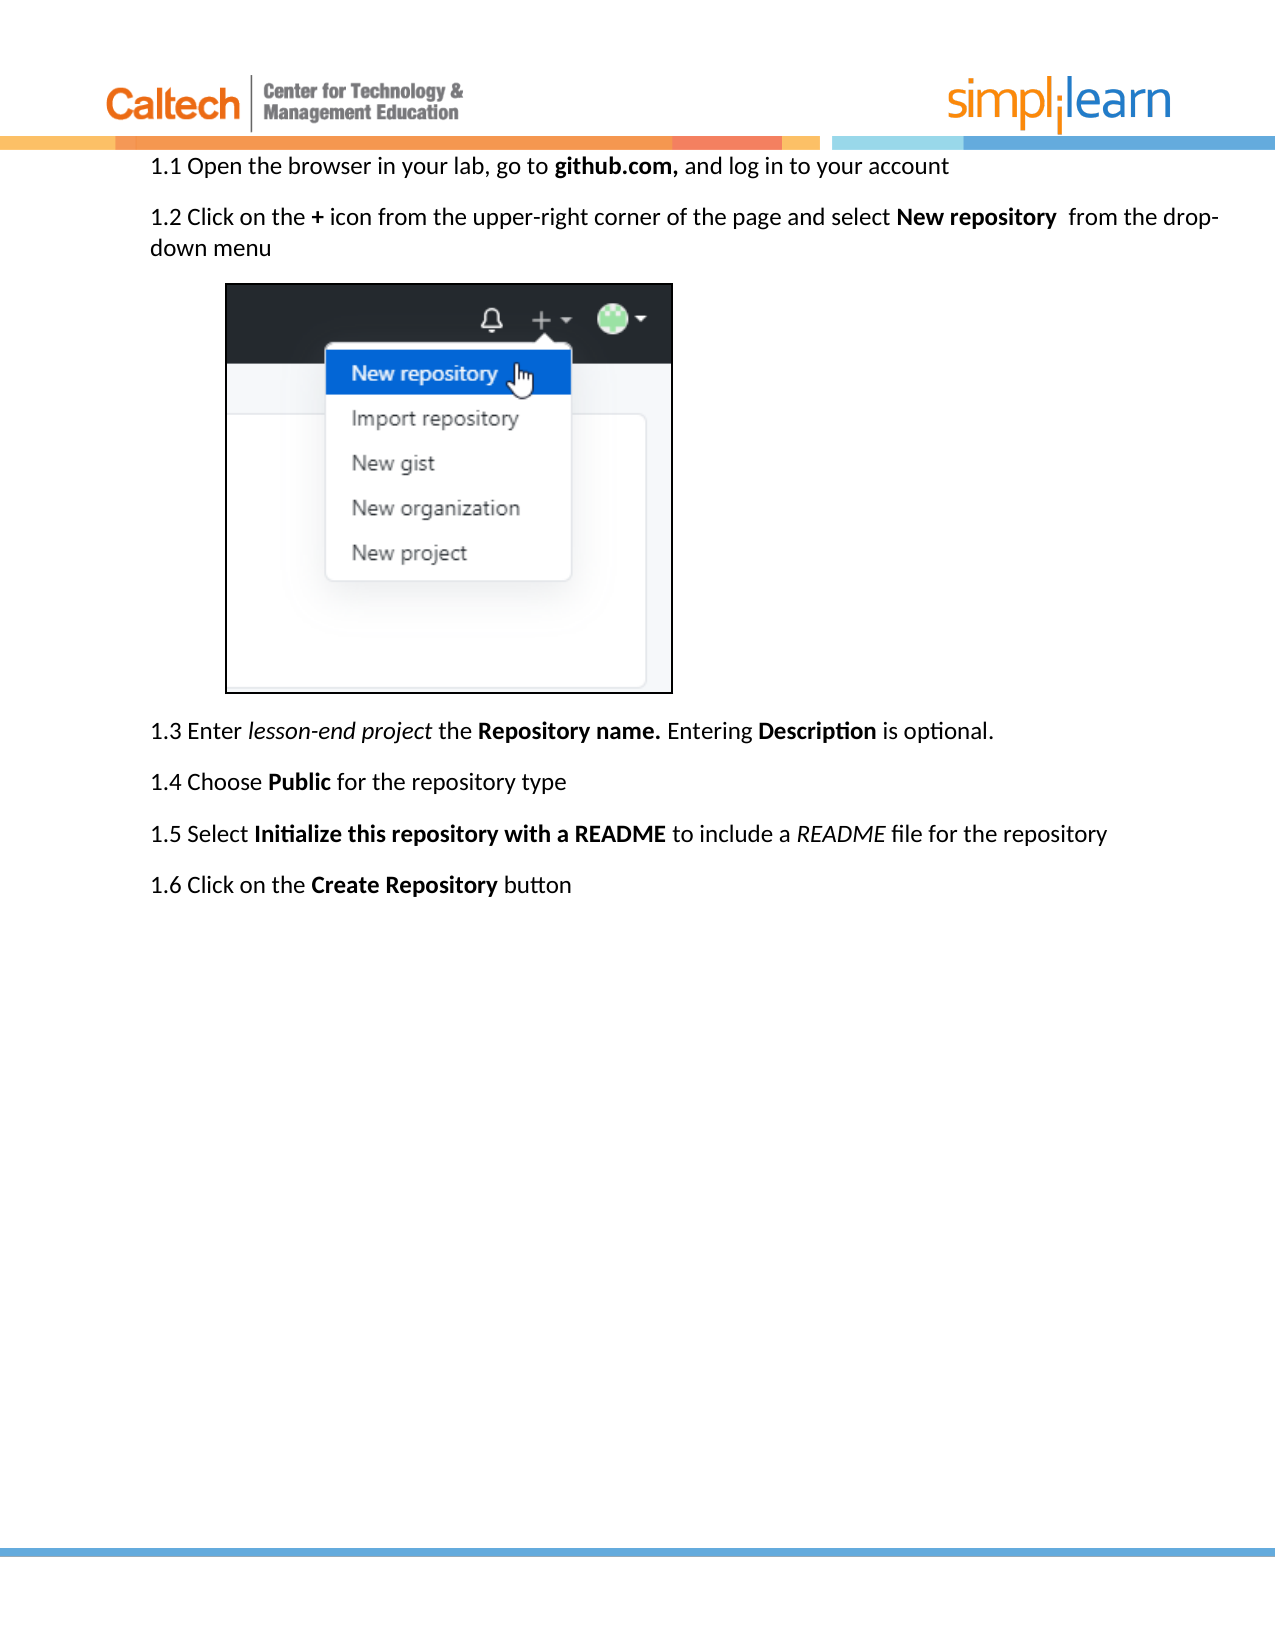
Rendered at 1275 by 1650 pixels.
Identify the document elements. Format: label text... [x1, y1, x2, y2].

text 1.5 Select Initialize this repository with a README to include a README file for the repository [150, 818, 1247, 848]
picture [227, 285, 671, 692]
text 1.4 Choose Public for the repository type [150, 766, 1247, 797]
picture [0, 1548, 1275, 1557]
text 1.6 Click on the Create Repository button [150, 869, 1247, 899]
picture [106, 75, 464, 133]
text 1.3 Enter lesson-end project the Repository name. Entering Description is optional. [150, 715, 1247, 746]
text 1.2 Click on the + icon from the upper-right corner of the page and select New repository from the drop-down menu [150, 201, 1247, 262]
text 1.1 Open the browser in your lab, go to github.com, and log in to your account [150, 150, 1247, 181]
picture [0, 76, 1275, 150]
